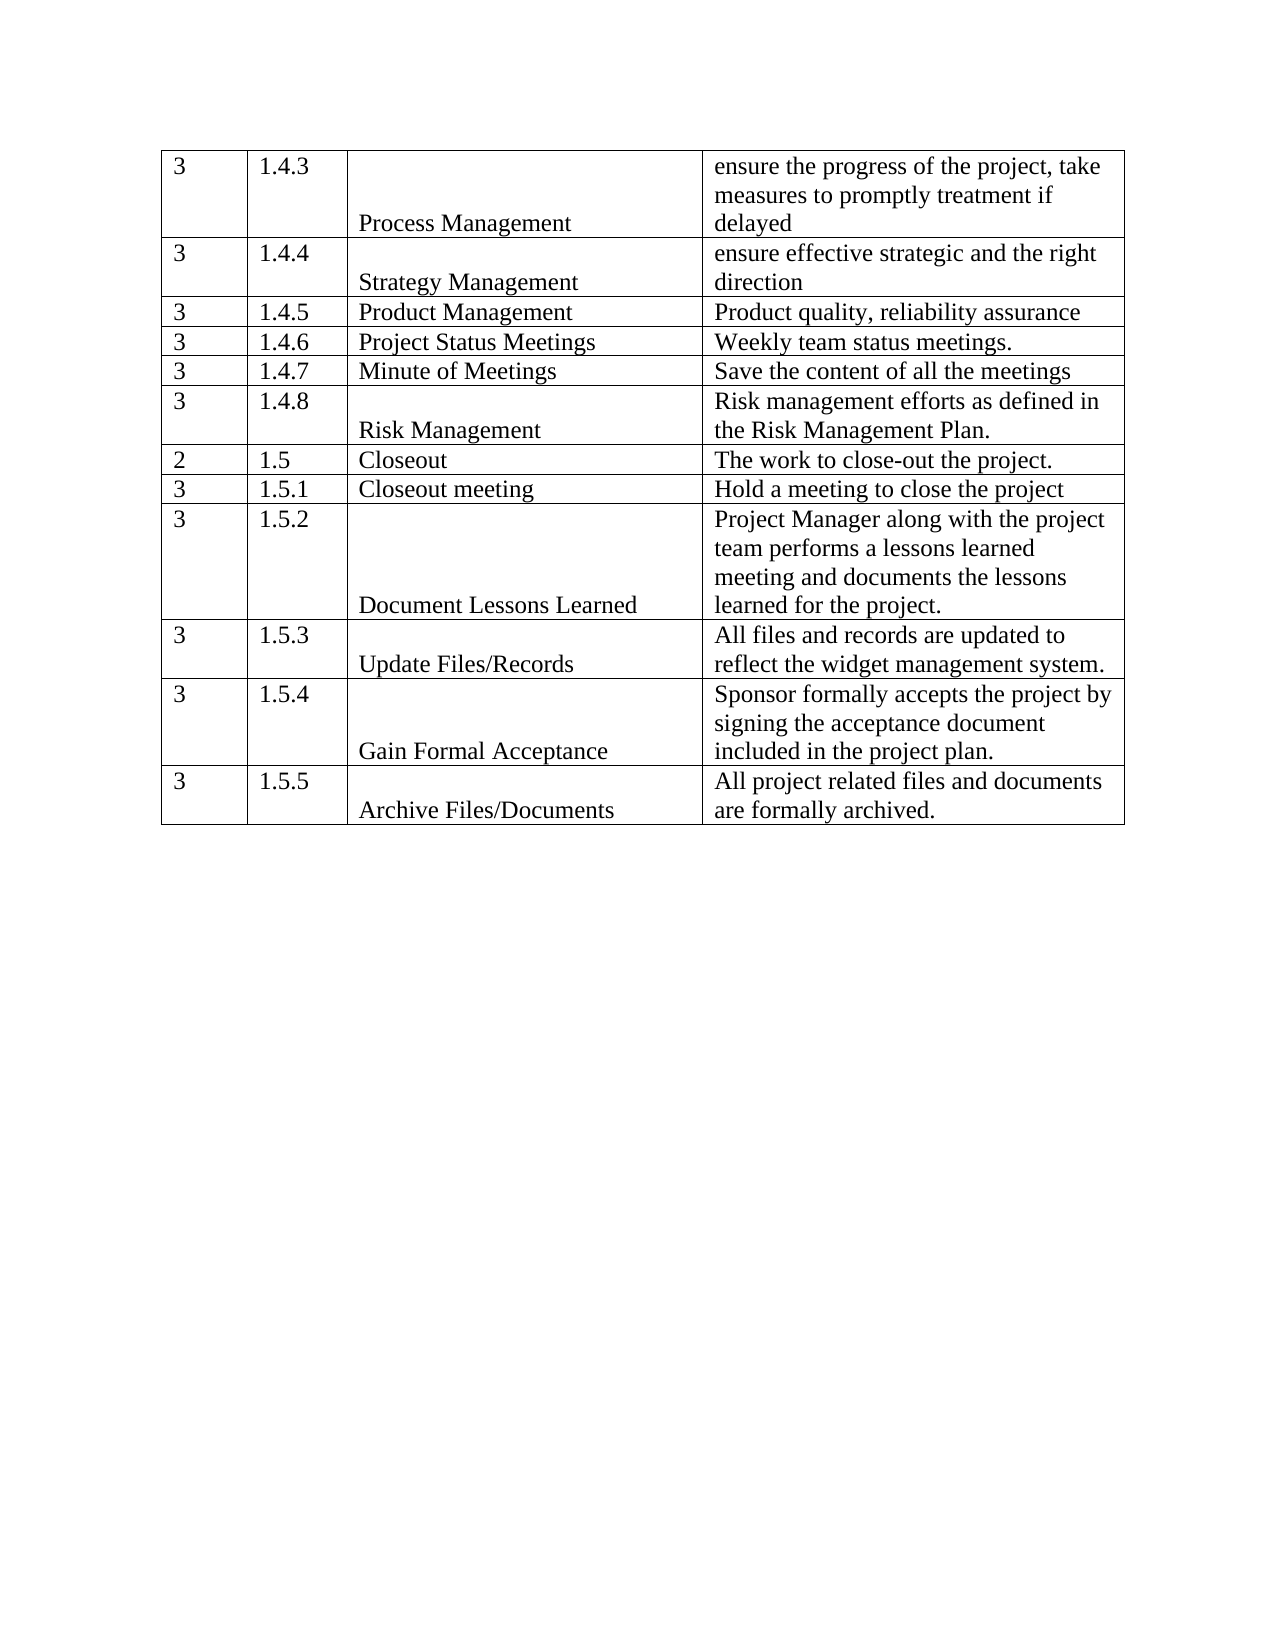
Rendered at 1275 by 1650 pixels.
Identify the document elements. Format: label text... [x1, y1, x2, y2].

table_cell 1.4.4 [248, 238, 347, 296]
table_cell Closeout meeting [348, 475, 702, 503]
table_cell Weekly team status meetings. [703, 327, 1124, 355]
table_cell Project Manager along with the project team performs a lessons learned meeting and documents the lessons learned for the project. [703, 504, 1124, 619]
table_cell Risk management efforts as defined in the Risk Management Plan. [703, 386, 1124, 444]
table_cell 3 [162, 475, 247, 503]
table_cell The work to close-out the project. [703, 445, 1124, 473]
table_cell 1.5 [248, 445, 347, 473]
table_cell 1.5.4 [248, 679, 347, 765]
table_cell Minute of Meetings [348, 356, 702, 385]
table_cell 3 [162, 766, 247, 824]
table_cell ensure effective strategic and the right direction [703, 238, 1124, 296]
table_cell Update Files/Records [348, 620, 702, 678]
table_cell 1.5.3 [248, 620, 347, 678]
table_cell 3 [162, 679, 247, 765]
table_cell Product Management [348, 297, 702, 326]
table_cell 1.4.7 [248, 356, 347, 385]
table_cell All files and records are updated to reflect the widget management system. [703, 620, 1124, 678]
table_cell 2 [162, 445, 247, 473]
table_cell 3 [162, 356, 247, 385]
table_cell 3 [162, 386, 247, 444]
table_cell 1.4.5 [248, 297, 347, 326]
table_cell Process Management [348, 151, 702, 237]
table_cell 1.5.5 [248, 766, 347, 824]
table_cell Archive Files/Documents [348, 766, 702, 824]
table_cell Product quality, reliability assurance [703, 297, 1124, 326]
table_cell Hold a meeting to close the project [703, 475, 1124, 503]
table_cell 3 [162, 327, 247, 355]
table_cell Project Status Meetings [348, 327, 702, 355]
table_cell Gain Formal Acceptance [348, 679, 702, 765]
table_cell 1.5.1 [248, 475, 347, 503]
table_cell 3 [162, 297, 247, 326]
table_cell 1.5.2 [248, 504, 347, 619]
table_cell All project related files and documents are formally archived. [703, 766, 1124, 824]
table_cell 1.4.8 [248, 386, 347, 444]
table_cell 3 [162, 151, 247, 237]
table_cell 3 [162, 620, 247, 678]
table_cell 1.4.6 [248, 327, 347, 355]
table_cell Sponsor formally accepts the project by signing the acceptance document included in the project plan. [703, 679, 1124, 765]
table_cell Save the content of all the meetings [703, 356, 1124, 385]
table_cell 3 [162, 238, 247, 296]
table_cell Risk Management [348, 386, 702, 444]
table_cell 3 [162, 504, 247, 619]
table_cell ensure the progress of the project, take measures to promptly treatment if delayed [703, 151, 1124, 237]
table_cell Closeout [348, 445, 702, 473]
table_cell Strategy Management [348, 238, 702, 296]
table_cell Document Lessons Learned [348, 504, 702, 619]
table_cell 1.4.3 [248, 151, 347, 237]
